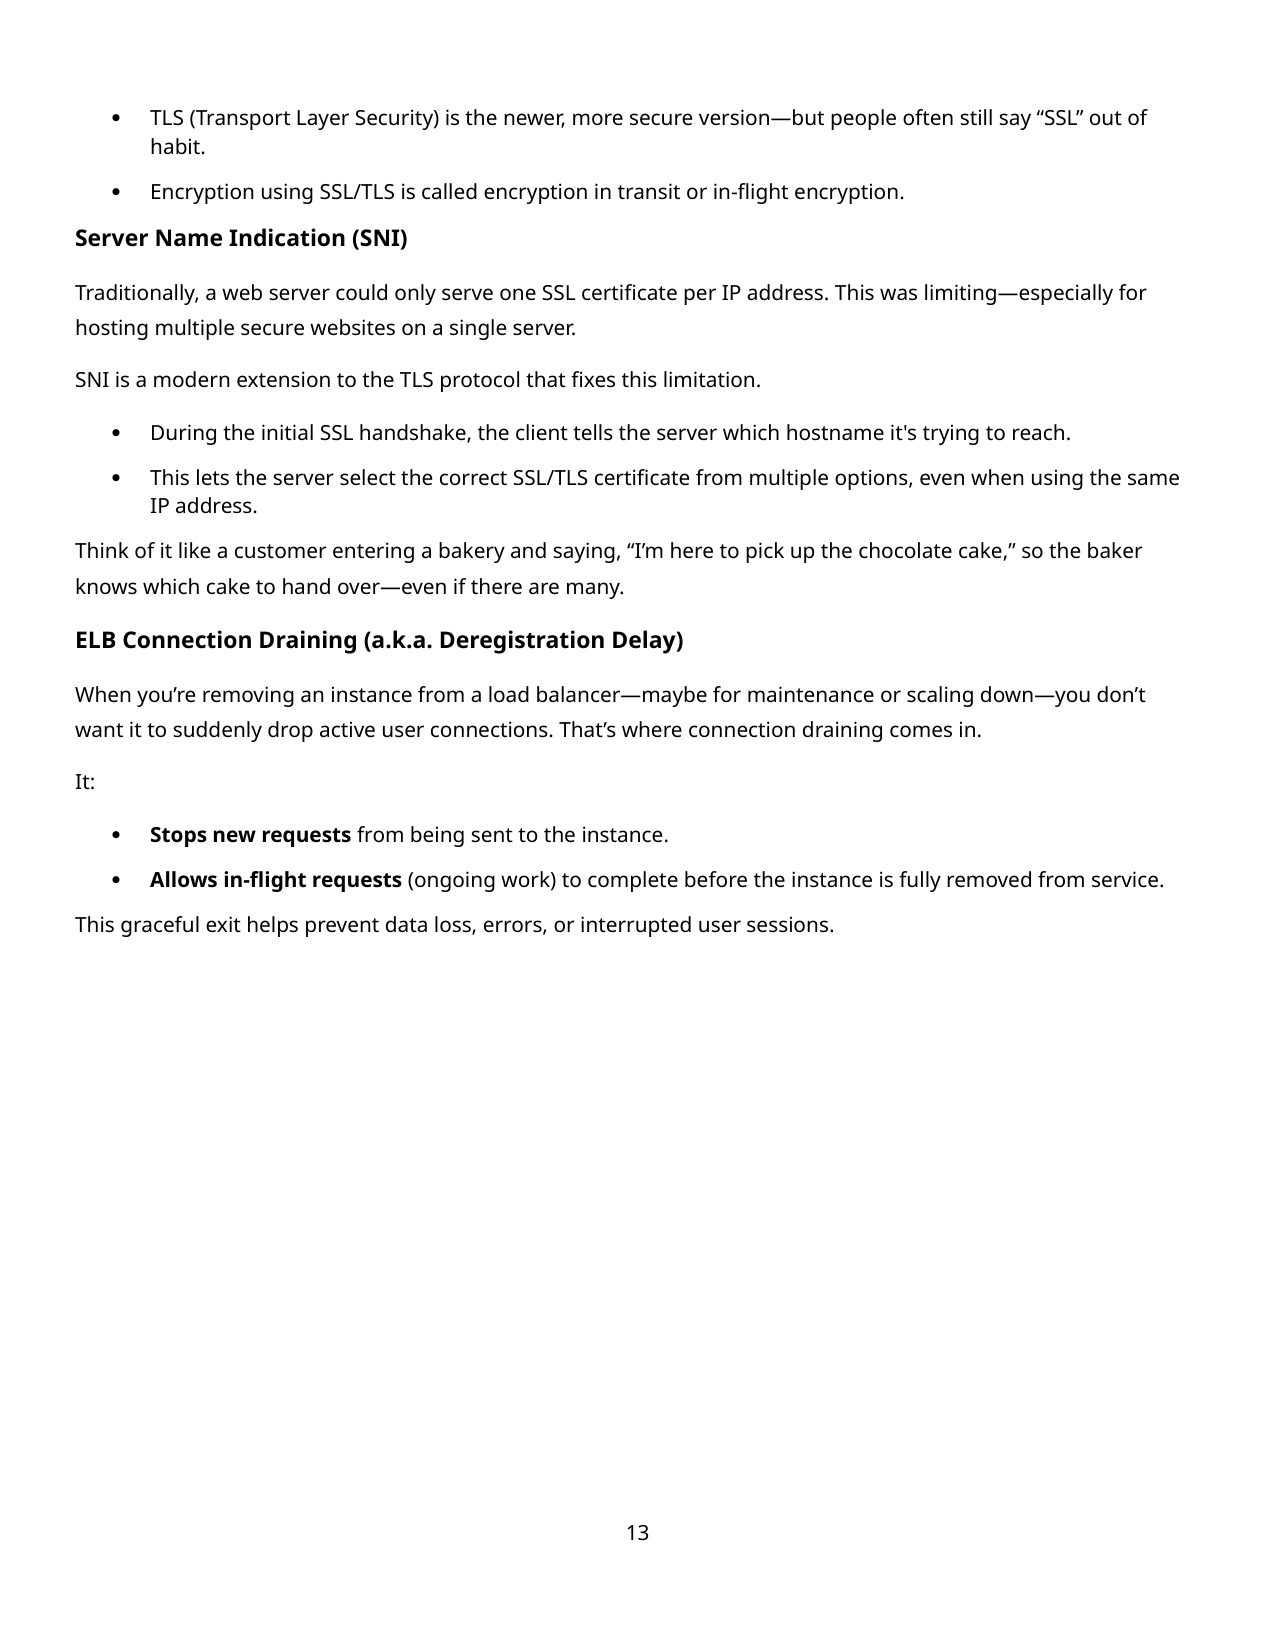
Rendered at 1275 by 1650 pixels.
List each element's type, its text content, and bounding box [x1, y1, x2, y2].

list Stops new requests from being sent to the instance. [112, 820, 1200, 848]
text It: [75, 767, 1200, 796]
text SNI is a modern extension to the TLS protocol that fixes this limitation. [75, 366, 1200, 394]
list Allows in-flight requests (ongoing work) to complete before the instance is fully removed from service. [112, 865, 1200, 893]
subtitle ELB Connection Draining (a.k.a. Deregistration Delay) [75, 624, 1200, 655]
text This graceful exit helps prevent data loss, errors, or interrupted user sessions. [75, 910, 1200, 938]
list This lets the server select the correct SSL/TLS certificate from multiple options, even when using the same IP address. [112, 463, 1200, 520]
list TLS (Transport Layer Security) is the newer, more secure version—but people often still say “SSL” out of habit. [112, 103, 1200, 160]
list Encryption using SSL/TLS is called encryption in transit or in-flight encryption. [112, 177, 1200, 205]
list During the initial SSL handshake, the client tells the server which hostname it's trying to reach. [112, 418, 1200, 446]
text When you’re removing an instance from a load balancer—maybe for maintenance or scaling down—you don’t want it to suddenly drop active user connections. That’s where connection draining comes in. [75, 680, 1200, 744]
subtitle Server Name Indication (SNI) [75, 222, 1200, 253]
text Think of it like a customer entering a bakery and saying, “I’m here to pick up the chocolate cake,” so the baker knows which cake to hand over—even if there are many. [75, 536, 1200, 600]
text Traditionally, a web server could only serve one SSL certificate per IP address. This was limiting—especially for hosting multiple secure websites on a single server. [75, 278, 1200, 342]
